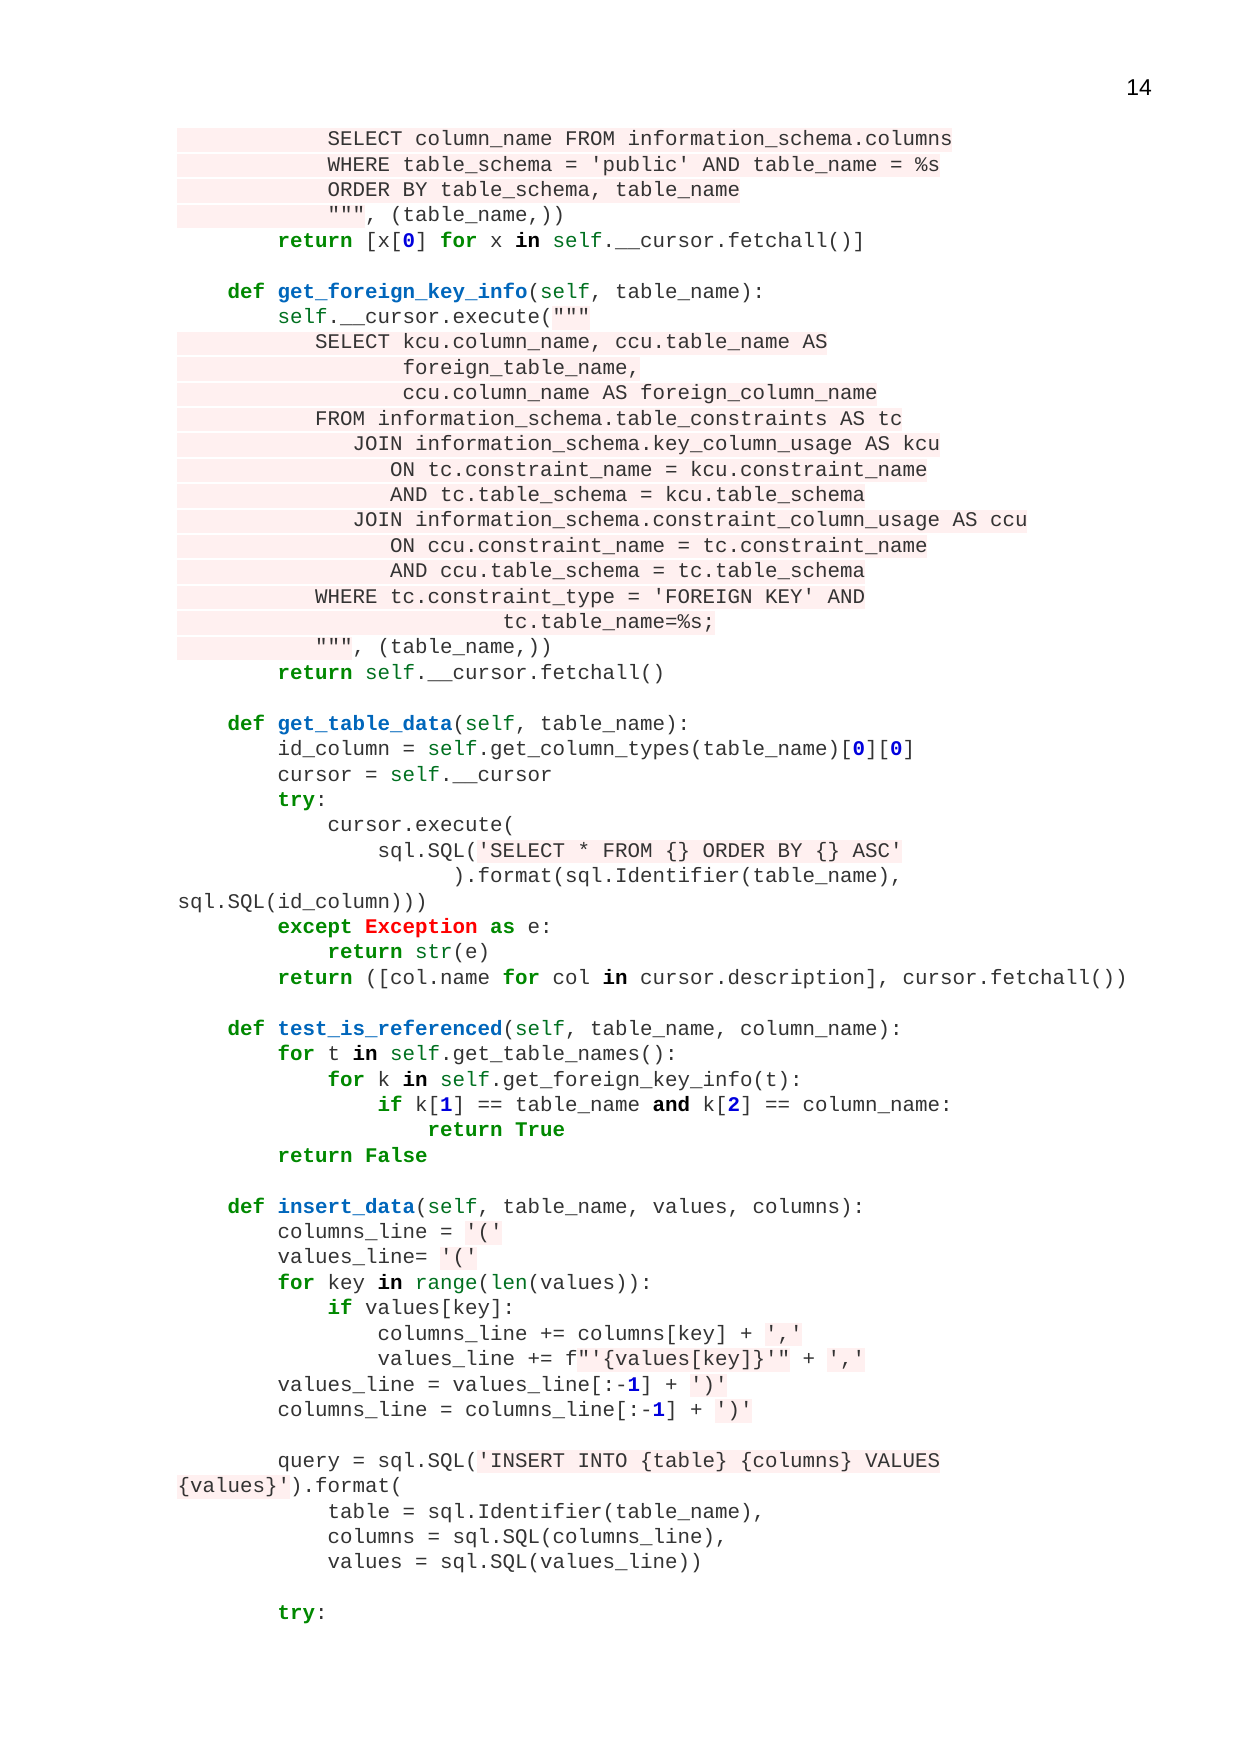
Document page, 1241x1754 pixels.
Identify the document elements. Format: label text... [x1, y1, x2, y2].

text columns_line = columns_line[:-1] + ')' [177, 1397, 1152, 1423]
text """, (table_name,)) [177, 203, 1152, 228]
text id_column = self.get_column_types(table_name)[0][0] [177, 736, 1152, 762]
text SELECT kcu.column_name, ccu.table_name AS [177, 330, 1152, 355]
text cursor = self.__cursor [177, 762, 1152, 787]
text return self.__cursor.fetchall() [177, 660, 1152, 686]
text values_line = values_line[:-1] + ')' [177, 1372, 1152, 1397]
text columns_line += columns[key] + ',' [177, 1321, 1152, 1346]
text FROM information_schema.table_constraints AS tc [177, 406, 1152, 431]
text self.__cursor.execute(""" [177, 304, 1152, 330]
text JOIN information_schema.constraint_column_usage AS ccu [177, 508, 1152, 533]
text foreign_table_name, [177, 355, 1152, 381]
text if values[key]: [177, 1296, 1152, 1321]
text JOIN information_schema.key_column_usage AS kcu [177, 431, 1152, 457]
text def get_foreign_key_info(self, table_name): [177, 279, 1152, 304]
text AND ccu.table_schema = tc.table_schema [177, 558, 1152, 584]
text def insert_data(self, table_name, values, columns): [177, 1194, 1152, 1219]
text columns = sql.SQL(columns_line), [177, 1524, 1152, 1550]
text SELECT column_name FROM information_schema.columns [177, 126, 1152, 152]
text return True [177, 1118, 1152, 1143]
text ccu.column_name AS foreign_column_name [177, 381, 1152, 406]
text values_line += f"'{values[key]}'" + ',' [177, 1346, 1152, 1372]
text ).format(sql.Identifier(table_name), sql.SQL(id_column))) [177, 863, 1152, 914]
text for t in self.get_table_names(): [177, 1041, 1152, 1067]
text for k in self.get_foreign_key_info(t): [177, 1067, 1152, 1092]
text if k[1] == table_name and k[2] == column_name: [177, 1092, 1152, 1118]
text """, (table_name,)) [177, 635, 1152, 660]
text return ([col.name for col in cursor.description], cursor.fetchall()) [177, 965, 1152, 991]
text AND tc.table_schema = kcu.table_schema [177, 482, 1152, 508]
text columns_line = '(' [177, 1219, 1152, 1245]
text tc.table_name=%s; [177, 609, 1152, 635]
text values_line= '(' [177, 1245, 1152, 1270]
text WHERE tc.constraint_type = 'FOREIGN KEY' AND [177, 584, 1152, 609]
text return str(e) [177, 940, 1152, 965]
text table = sql.Identifier(table_name), [177, 1499, 1152, 1524]
text ON tc.constraint_name = kcu.constraint_name [177, 457, 1152, 482]
text try: [177, 787, 1152, 813]
text ORDER BY table_schema, table_name [177, 177, 1152, 203]
text query = sql.SQL('INSERT INTO {table} {columns} VALUES {values}').format( [177, 1448, 1152, 1499]
text ON ccu.constraint_name = tc.constraint_name [177, 533, 1152, 558]
text cursor.execute( [177, 813, 1152, 838]
text def test_is_referenced(self, table_name, column_name): [177, 1016, 1152, 1041]
text for key in range(len(values)): [177, 1270, 1152, 1296]
text except Exception as e: [177, 914, 1152, 940]
text try: [177, 1601, 1152, 1626]
text return [x[0] for x in self.__cursor.fetchall()] [177, 228, 1152, 253]
text return False [177, 1143, 1152, 1168]
text def get_table_data(self, table_name): [177, 711, 1152, 736]
text sql.SQL('SELECT * FROM {} ORDER BY {} ASC' [177, 838, 1152, 863]
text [177, 152, 1152, 177]
text values = sql.SQL(values_line)) [177, 1550, 1152, 1575]
